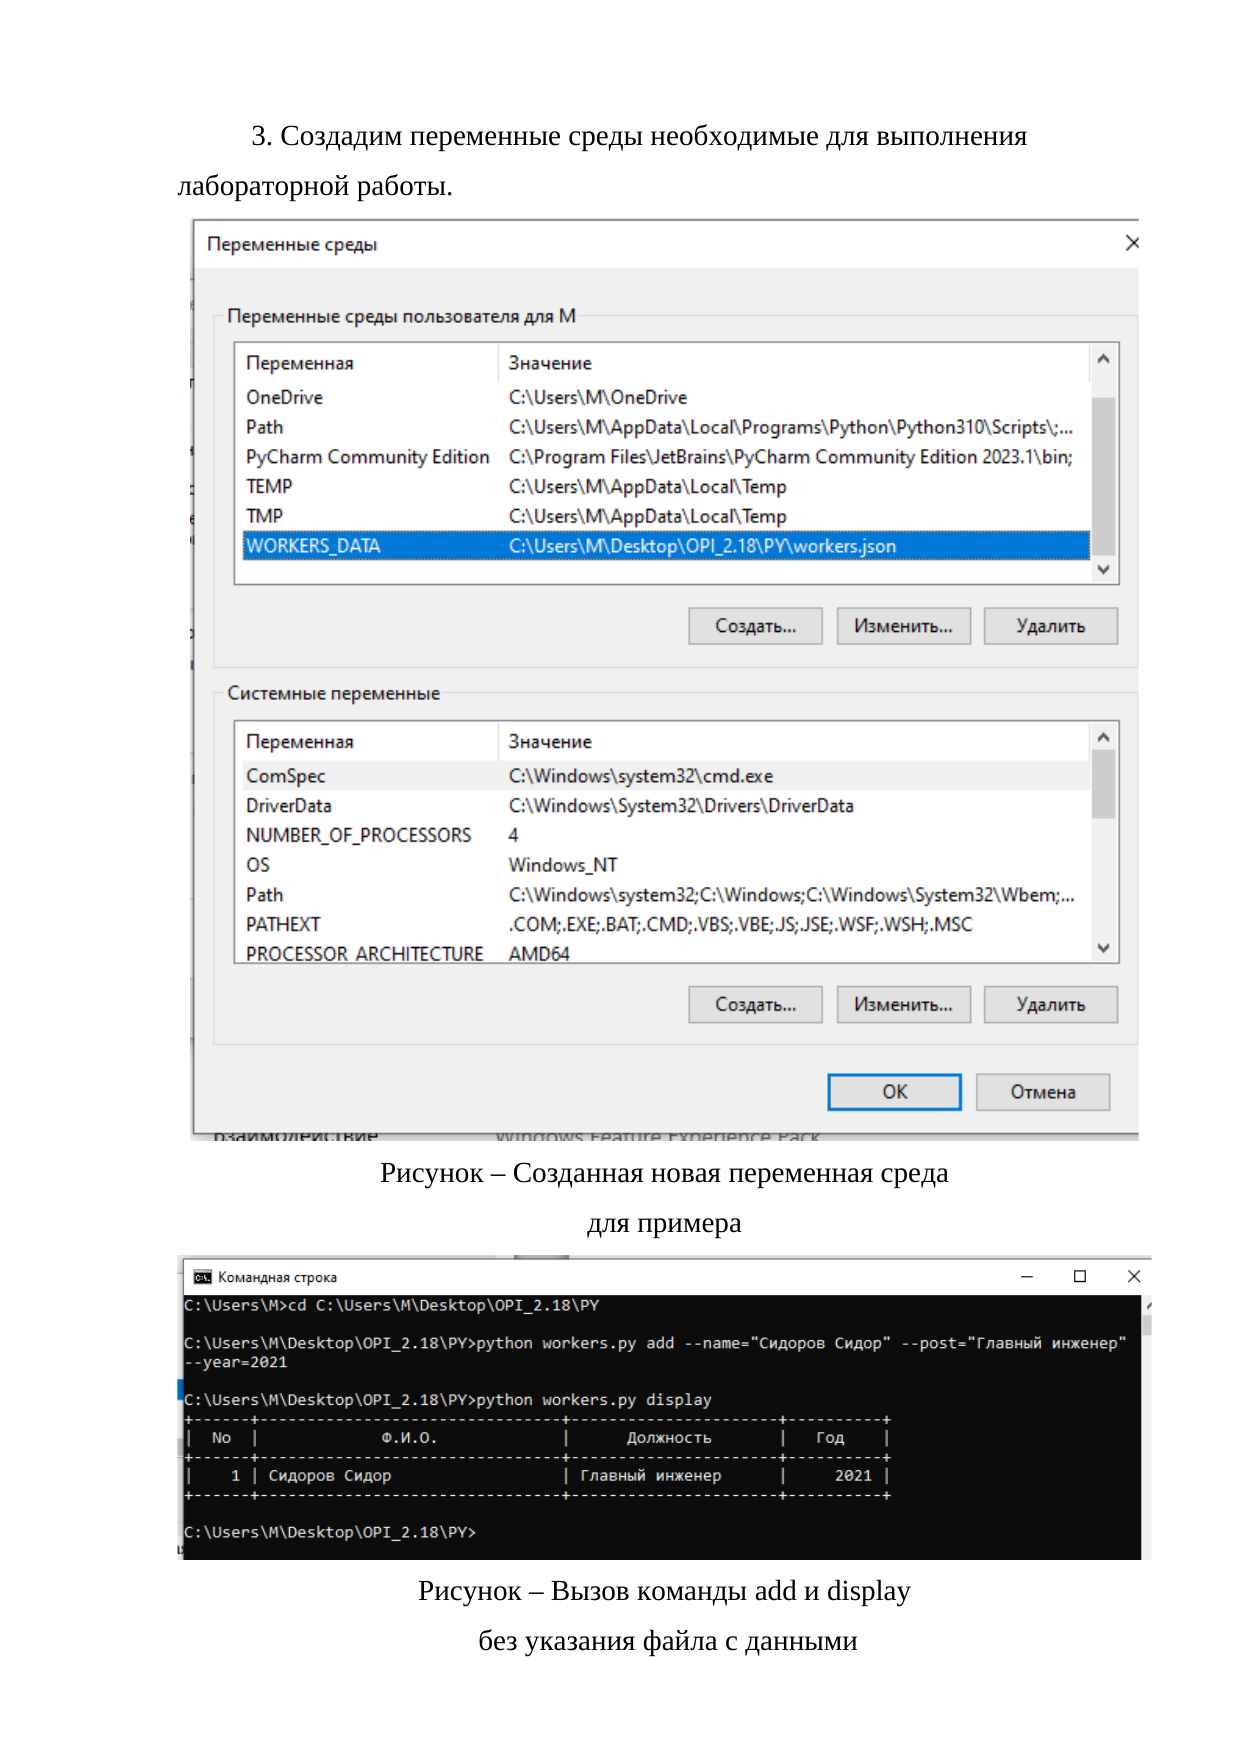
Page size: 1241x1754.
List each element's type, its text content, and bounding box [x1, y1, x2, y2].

text без указания файла с данными [177, 1623, 1152, 1657]
text 3. Создадим переменные среды необходимые для выполнения лабораторной работы. [177, 118, 1152, 202]
text Рисунок – Созданная новая переменная среда [177, 1155, 1152, 1188]
text Рисунок – Вызов команды add и display [177, 1573, 1152, 1607]
picture [190, 218, 1139, 1141]
text для примера [177, 1205, 1152, 1238]
picture [177, 1255, 1152, 1560]
